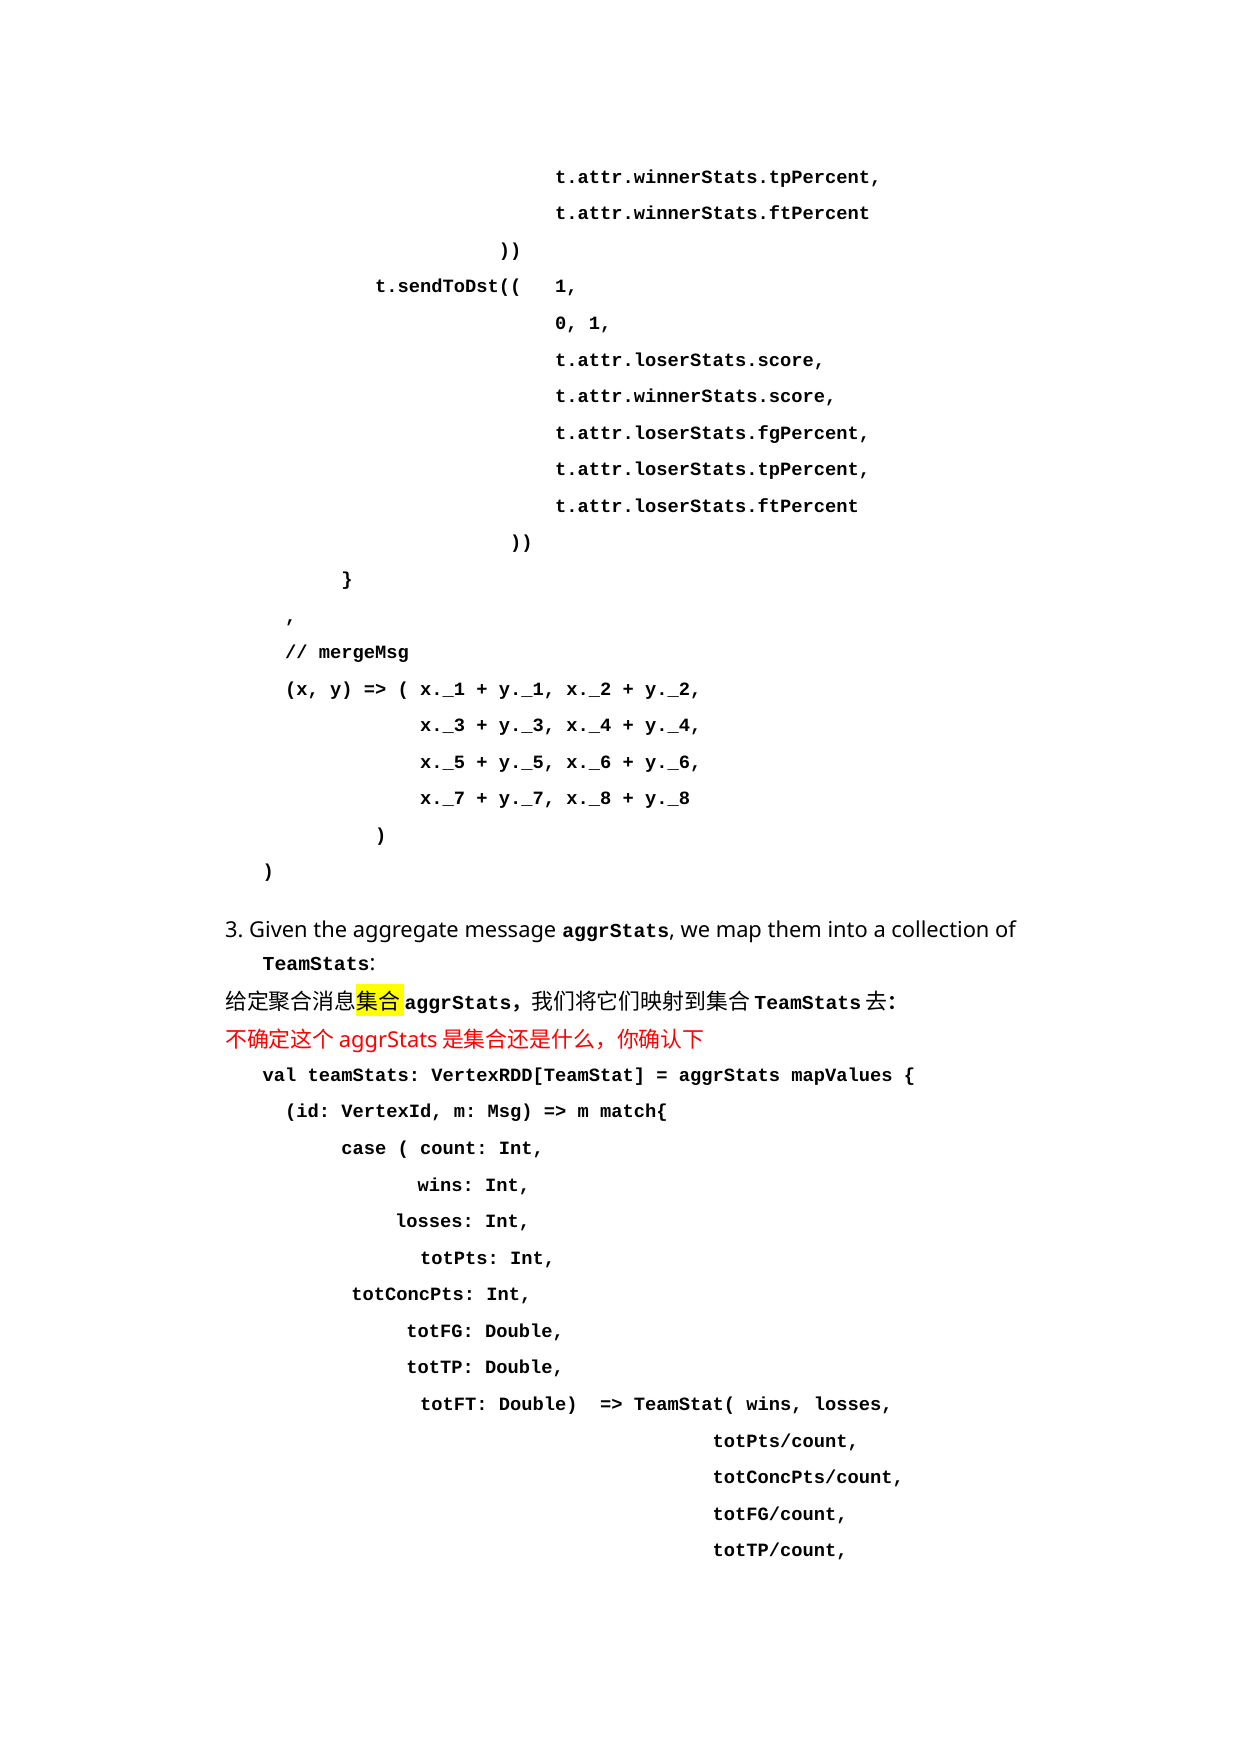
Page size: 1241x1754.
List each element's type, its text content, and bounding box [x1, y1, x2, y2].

text t.sendToDst(( 1, [262, 272, 1019, 304]
text 给定聚合消息集合aggrStats，我们将它们映射到集合TeamStats去： [225, 984, 356, 1016]
text totFG: Double, [383, 1316, 685, 1348]
text )) [262, 235, 1019, 268]
text x._3 + y._3, x._4 + y._4, [262, 710, 1019, 743]
text totTP/count, [701, 1535, 1019, 1568]
text // mergeMsg [262, 637, 1019, 670]
text totPts: Int, [262, 1243, 685, 1275]
text ) [262, 857, 1019, 889]
text t.attr.loserStats.fgPercent, [262, 418, 1019, 450]
text totFG/count, [712, 1499, 1019, 1531]
text 3. Given the aggregate message aggrStats, we map them into a collection of TeamStats: [225, 913, 1051, 978]
text ) [262, 820, 1019, 853]
text x._5 + y._5, x._6 + y._6, [262, 747, 1019, 779]
text , [262, 601, 1019, 633]
text t.attr.loserStats.score, [262, 345, 1019, 377]
text } [262, 564, 1019, 597]
text totFT: Double) => TeamStat( wins, losses, [262, 1389, 1019, 1422]
text 不确定这个aggrStats是集合还是什么，你确认下 [225, 1022, 1051, 1054]
text totConcPts: Int, [351, 1279, 685, 1312]
text (x, y) => ( x._1 + y._1, x._2 + y._2, [262, 674, 1019, 706]
text case ( count: Int, [262, 1133, 719, 1166]
text 0, 1, [262, 308, 1019, 341]
text t.attr.winnerStats.tpPercent, [262, 162, 1019, 194]
text totPts/count, [701, 1426, 1019, 1458]
text (id: VertexId, m: Msg) => m match{ [262, 1097, 719, 1129]
text totConcPts/count, [689, 1462, 1019, 1495]
text totTP: Double, [372, 1353, 685, 1385]
text x._7 + y._7, x._8 + y._8 [262, 783, 1019, 816]
text val teamStats: VertexRDD[TeamStat] = aggrStats mapValues { [262, 1060, 1019, 1093]
text t.attr.winnerStats.ftPercent [262, 198, 1019, 231]
text )) [262, 528, 1019, 560]
text losses: Int, [395, 1206, 719, 1239]
text wins: Int, [262, 1170, 719, 1202]
text t.attr.winnerStats.score, [262, 381, 1019, 414]
text t.attr.loserStats.tpPercent, [262, 454, 1019, 487]
text t.attr.loserStats.ftPercent [262, 491, 1019, 523]
text 给定聚合消息集合aggrStats，我们将它们映射到集合TeamStats去： [404, 984, 1051, 1016]
